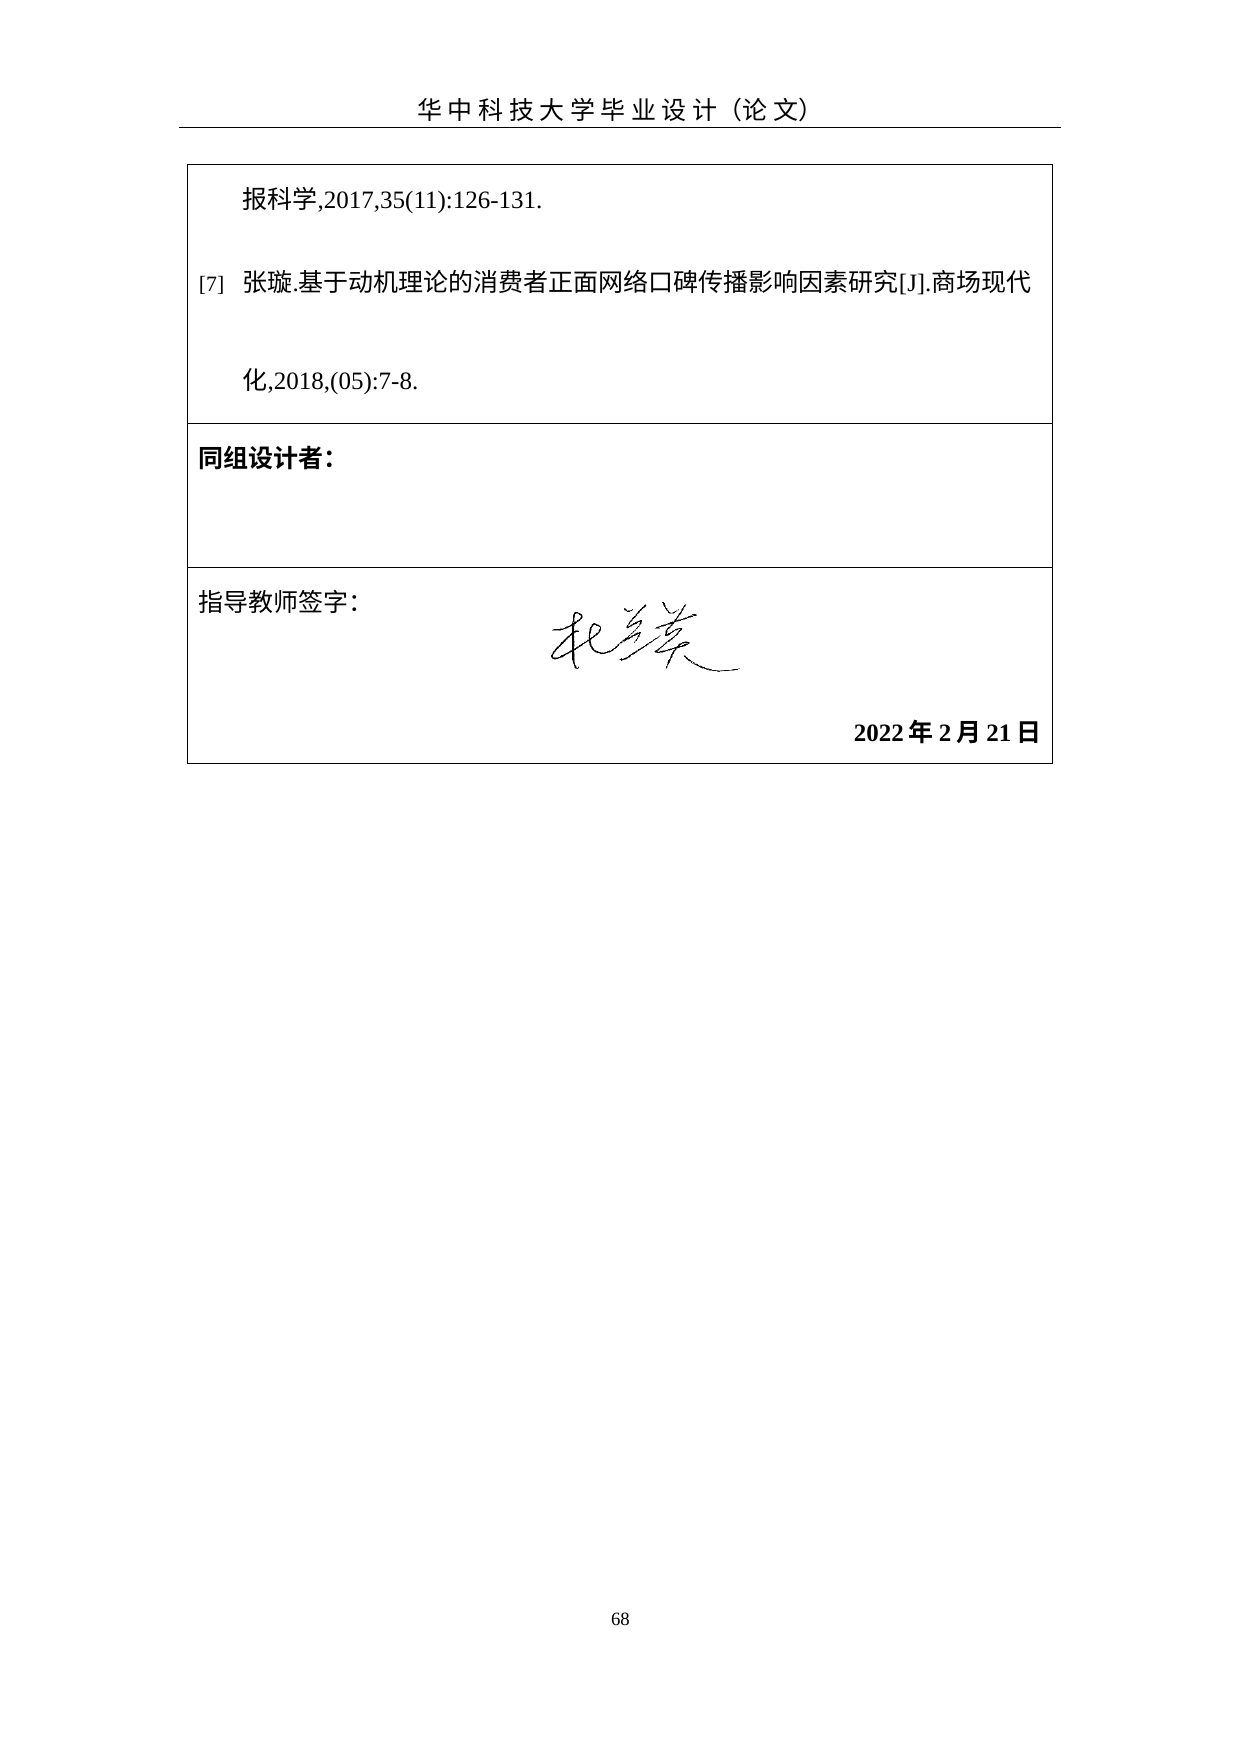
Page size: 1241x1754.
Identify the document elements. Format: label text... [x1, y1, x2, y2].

table_cell 同组设计者： [188, 424, 1052, 567]
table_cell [188, 165, 1052, 423]
picture [550, 602, 740, 677]
table_cell 指导教师签字： 2022年2月21日 [188, 568, 1052, 763]
